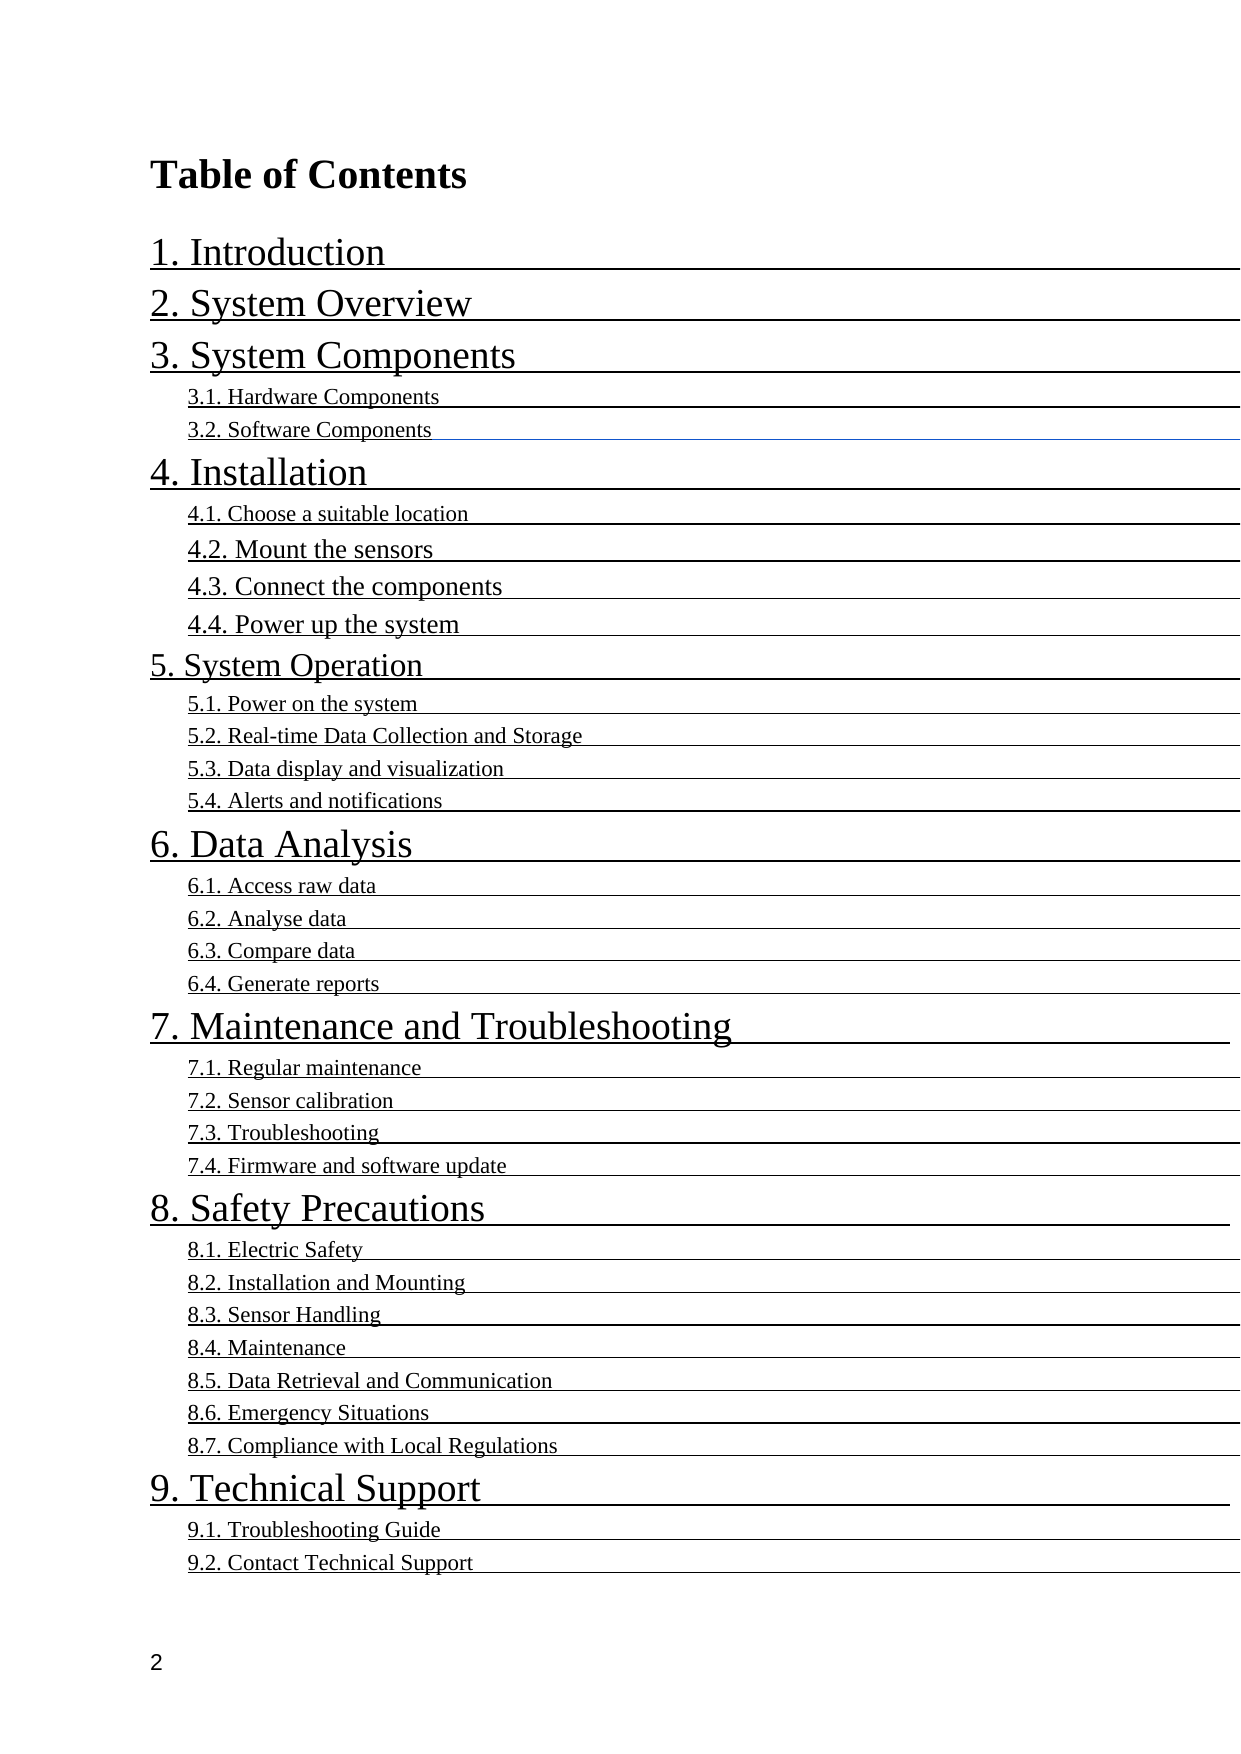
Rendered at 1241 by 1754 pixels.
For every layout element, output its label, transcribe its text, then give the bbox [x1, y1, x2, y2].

text Table of Contents [150, 150, 1090, 198]
